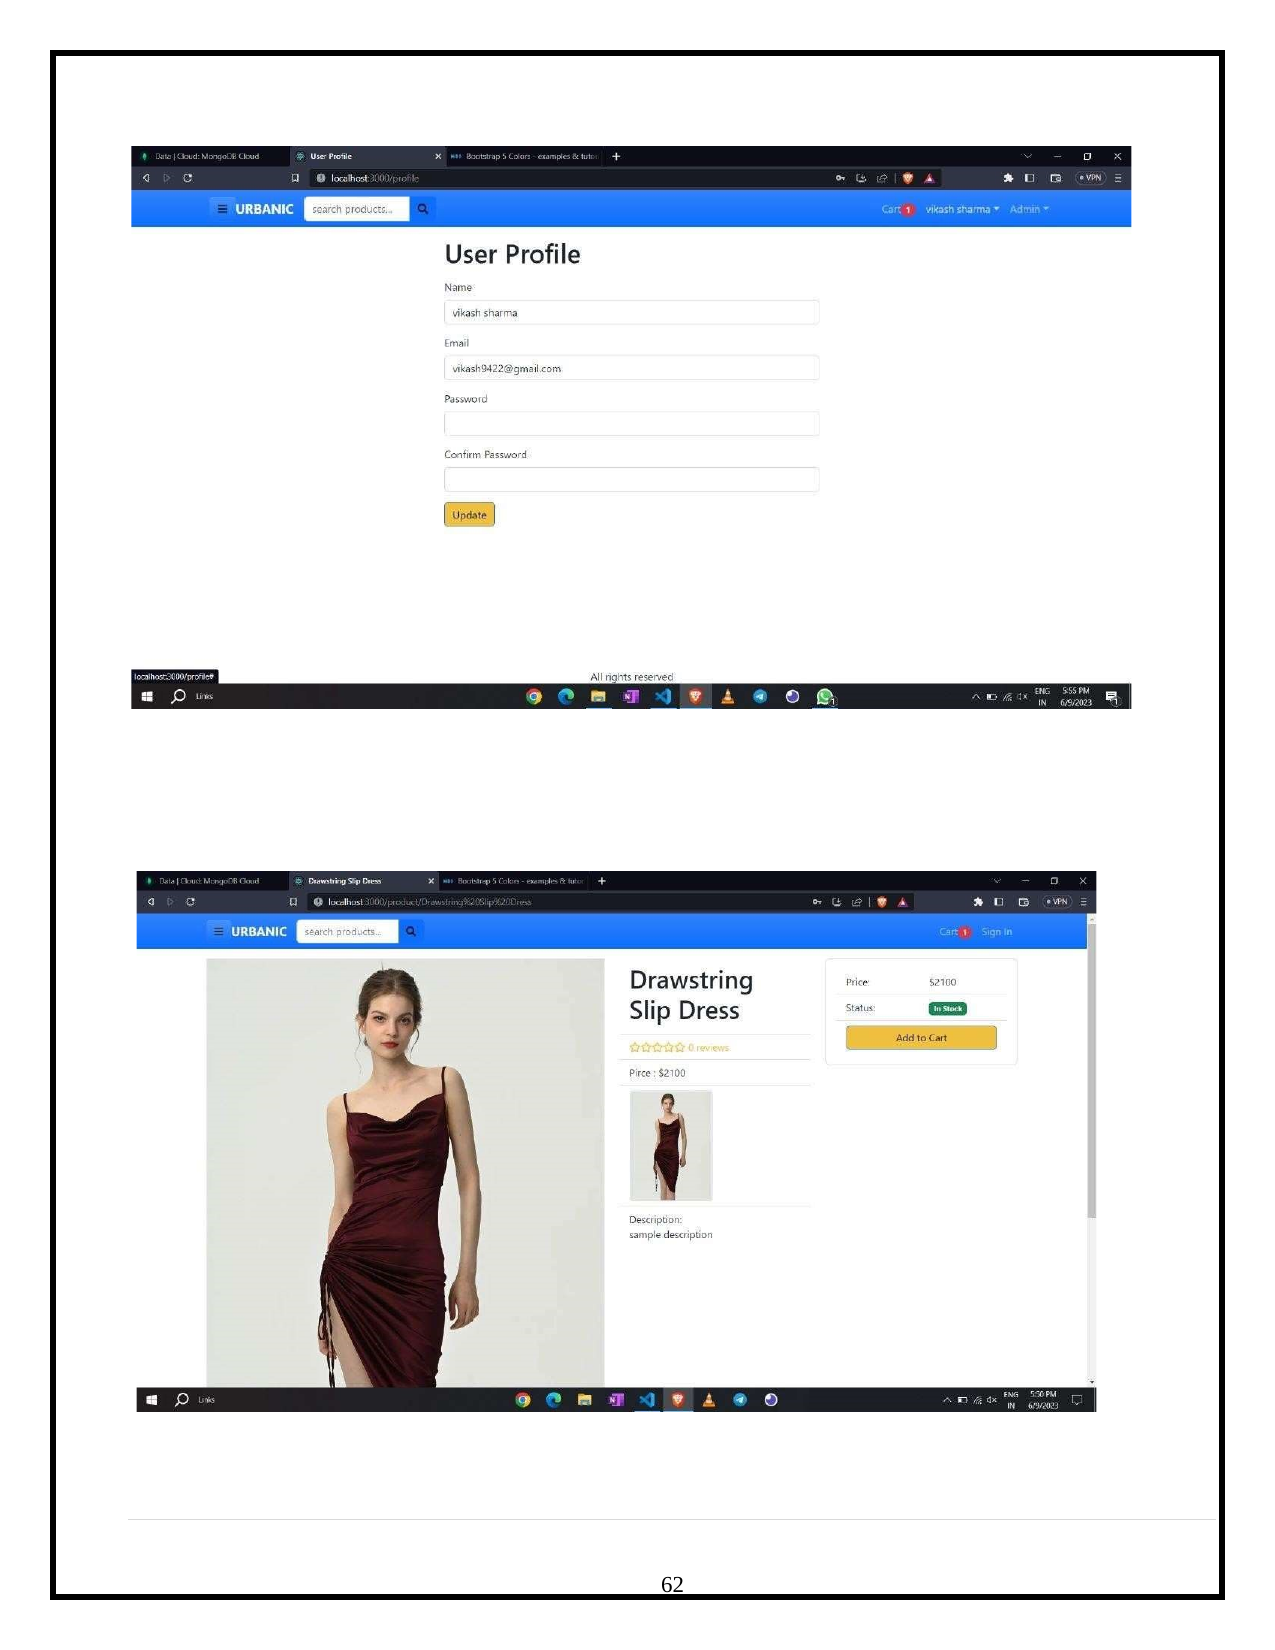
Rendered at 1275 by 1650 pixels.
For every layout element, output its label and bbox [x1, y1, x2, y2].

picture [131, 146, 1132, 709]
picture [136, 871, 1097, 1412]
